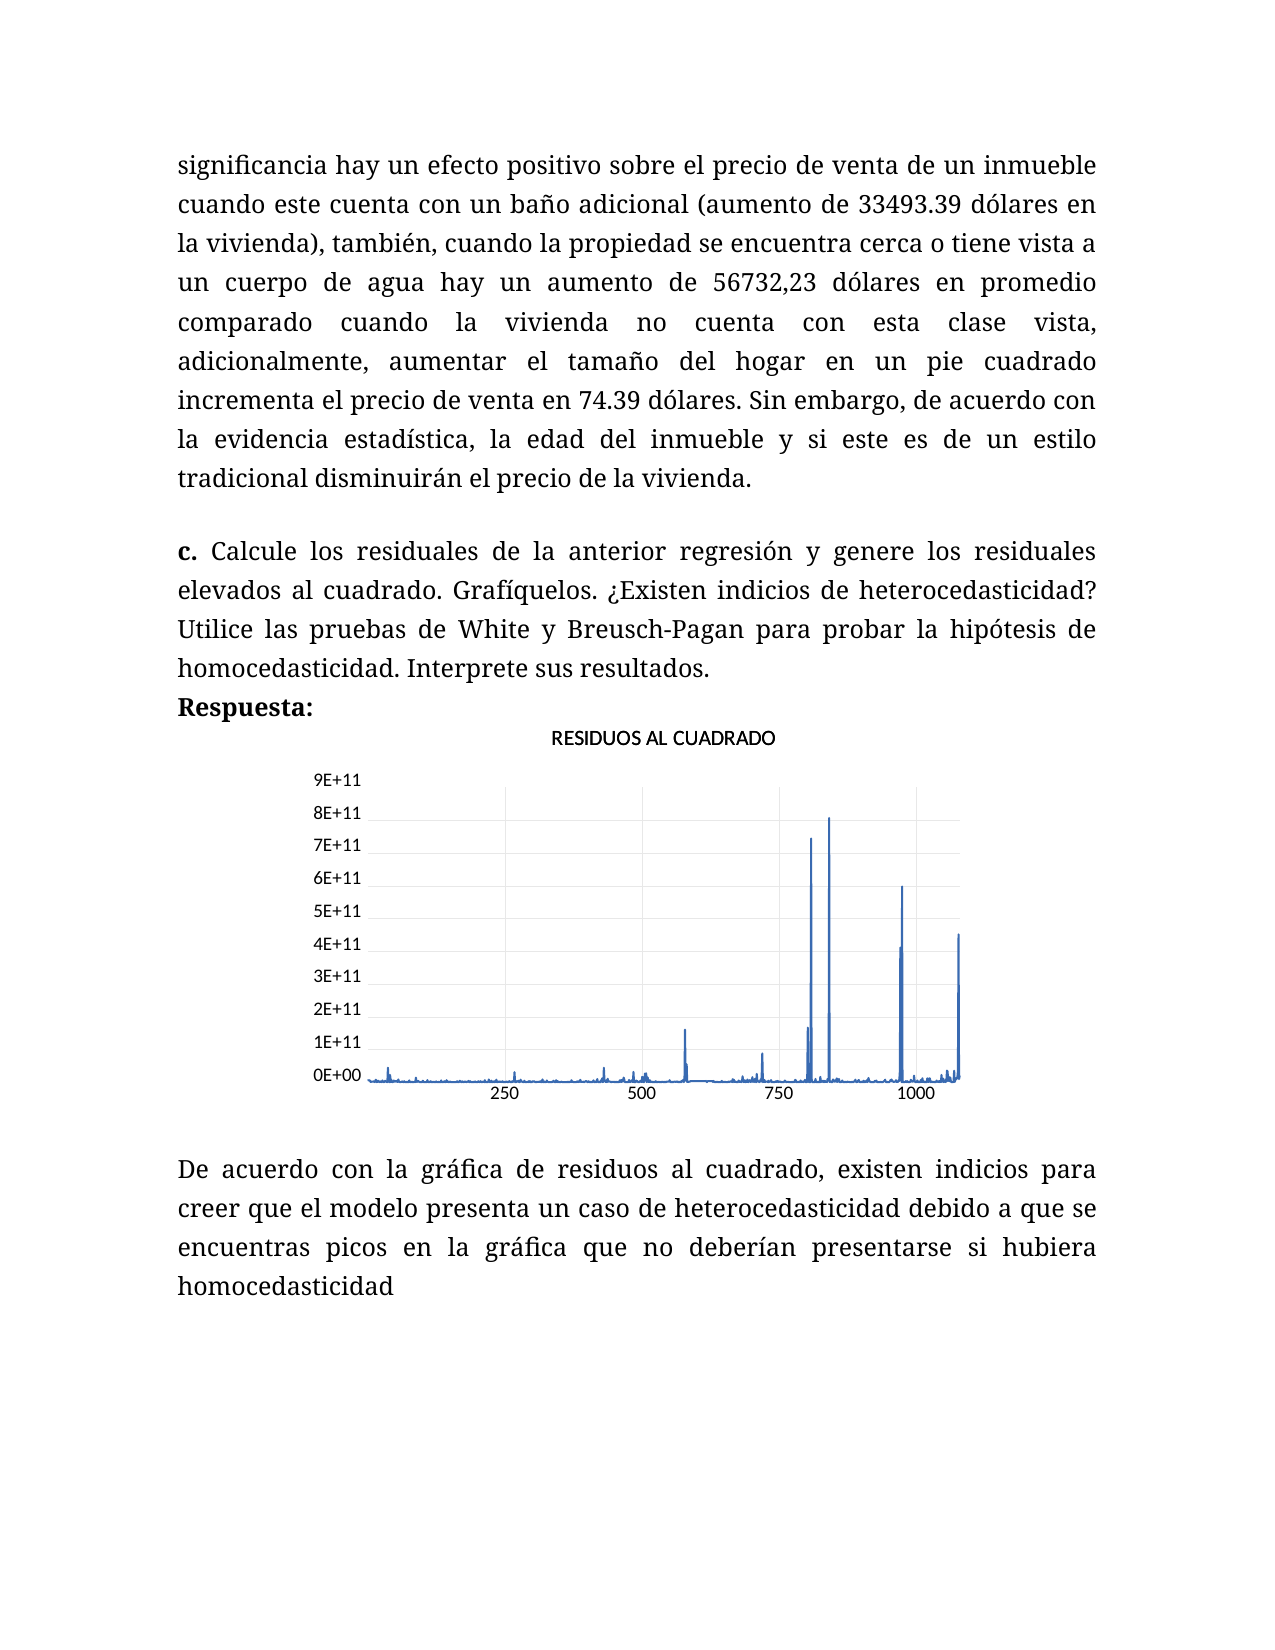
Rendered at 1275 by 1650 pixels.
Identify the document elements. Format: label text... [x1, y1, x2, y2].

text De acuerdo con la gráfica de residuos al cuadrado, existen indicios para creer que el modelo presenta un caso de heterocedasticidad debido a que se encuentras picos en la gráfica que no deberían presentarse si hubiera homocedasticidad [177, 1151, 1098, 1303]
text c. Calcule los residuales de la anterior regresión y genere los residuales elevados al cuadrado. Grafíquelos. ¿Existen indicios de heterocedasticidad? Utilice las pruebas de White y Breusch-Pagan para probar la hipótesis de homocedasticidad. Interprete sus resultados. [177, 533, 1098, 685]
text Respuesta: [177, 690, 1098, 724]
